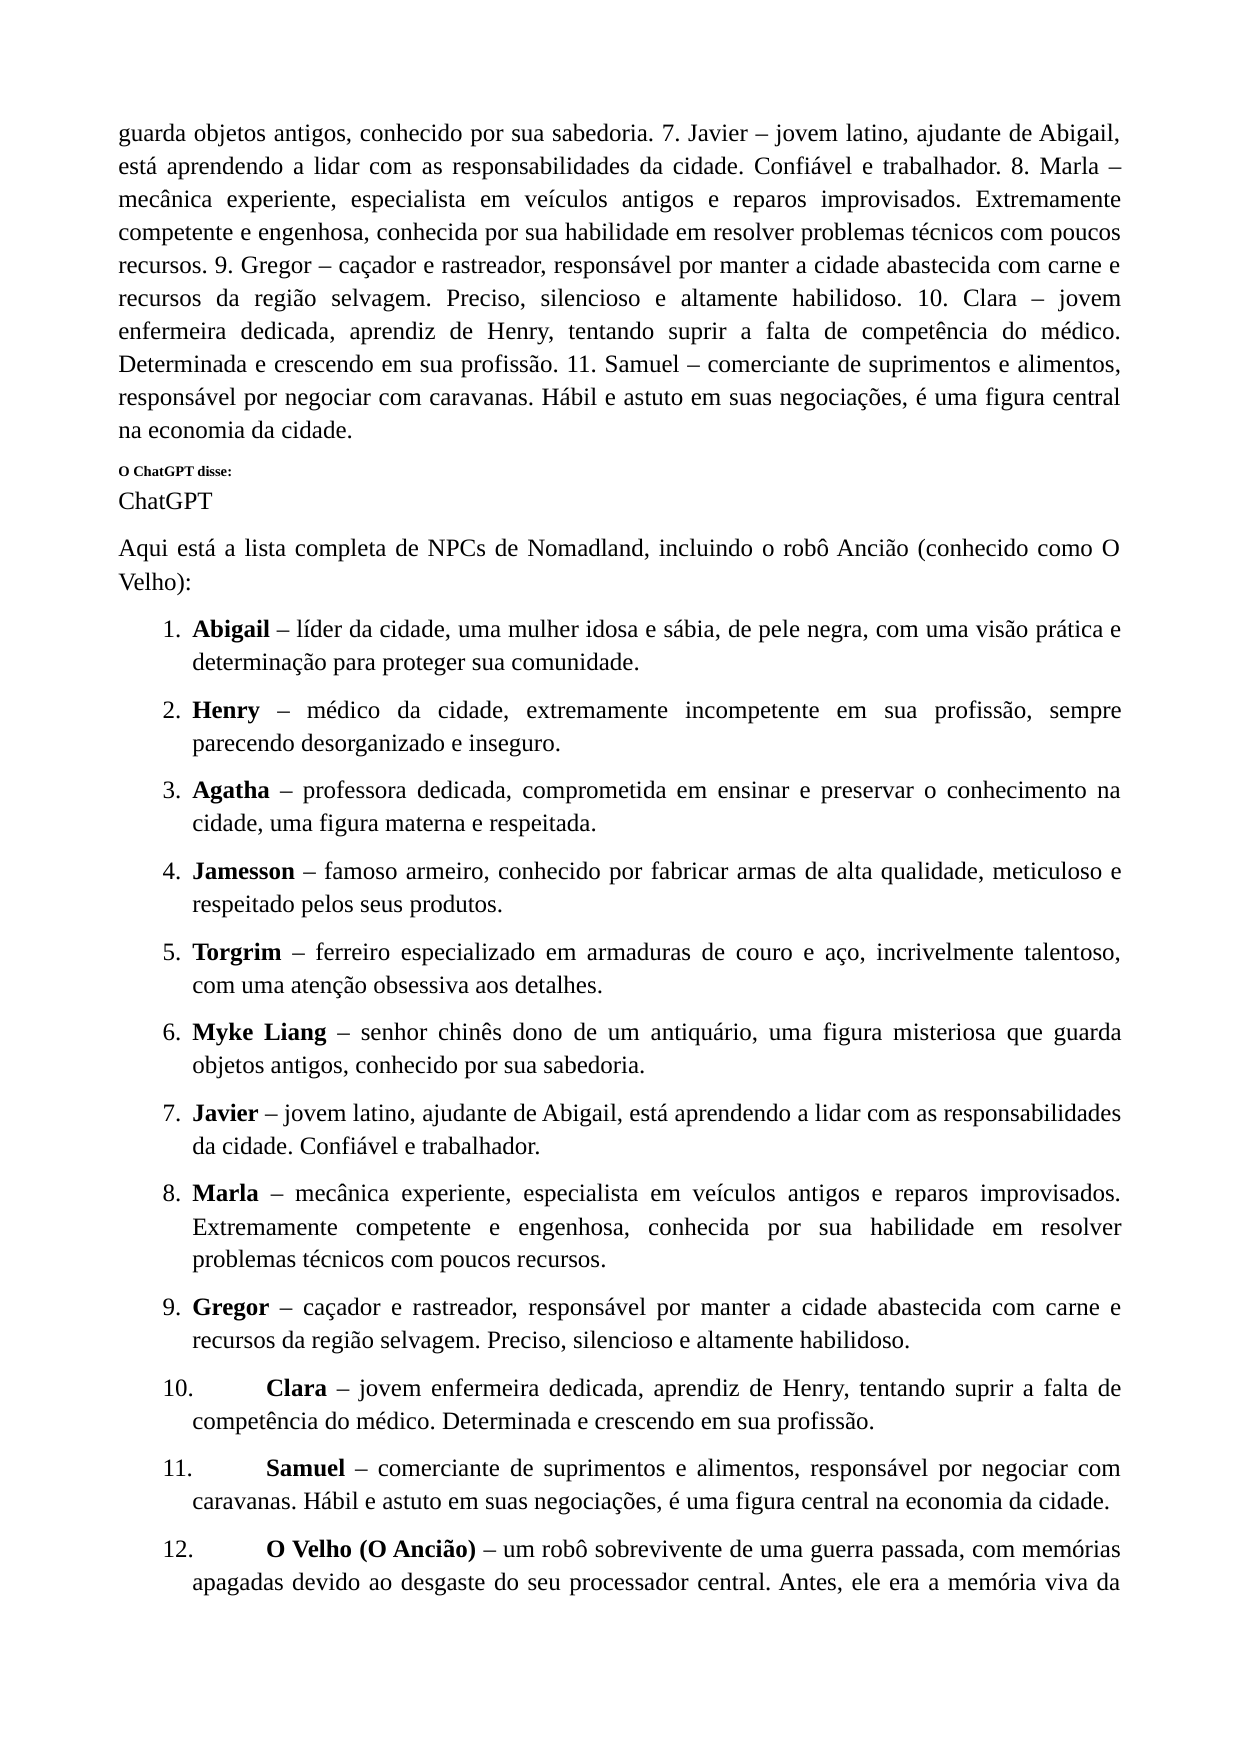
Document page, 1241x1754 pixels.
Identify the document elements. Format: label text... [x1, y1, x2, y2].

list Myke Liang – senhor chinês dono de um antiquário, uma figura misteriosa que guarda objetos antigos, conhecido por sua sabedoria. [162, 1017, 1122, 1079]
text Aqui está a lista completa de NPCs de Nomadland, incluindo o robô Ancião (conhecido como O Velho): [118, 533, 1122, 595]
list Samuel – comerciante de suprimentos e alimentos, responsável por negociar com caravanas. Hábil e astuto em suas negociações, é uma figura central na economia da cidade. [162, 1453, 1122, 1515]
subtitle O ChatGPT disse: [118, 463, 1122, 480]
list Gregor – caçador e rastreador, responsável por manter a cidade abastecida com carne e recursos da região selvagem. Preciso, silencioso e altamente habilidoso. [162, 1292, 1122, 1354]
list Marla – mecânica experiente, especialista em veículos antigos e reparos improvisados. Extremamente competente e engenhosa, conhecida por sua habilidade em resolver problemas técnicos com poucos recursos. [162, 1178, 1122, 1273]
list Henry – médico da cidade, extremamente incompetente em sua profissão, sempre parecendo desorganizado e inseguro. [162, 695, 1122, 757]
list Jamesson – famoso armeiro, conhecido por fabricar armas de alta qualidade, meticuloso e respeitado pelos seus produtos. [162, 856, 1122, 918]
list Torgrim – ferreiro especializado em armaduras de couro e aço, incrivelmente talentoso, com uma atenção obsessiva aos detalhes. [162, 937, 1122, 998]
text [118, 118, 1122, 444]
list Clara – jovem enfermeira dedicada, aprendiz de Henry, tentando suprir a falta de competência do médico. Determinada e crescendo em sua profissão. [162, 1373, 1122, 1434]
text ChatGPT [118, 486, 1122, 515]
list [162, 1534, 1122, 1596]
list Javier – jovem latino, ajudante de Abigail, está aprendendo a lidar com as responsabilidades da cidade. Confiável e trabalhador. [162, 1098, 1122, 1160]
list Agatha – professora dedicada, comprometida em ensinar e preservar o conhecimento na cidade, uma figura materna e respeitada. [162, 775, 1122, 837]
list Abigail – líder da cidade, uma mulher idosa e sábia, de pele negra, com uma visão prática e determinação para proteger sua comunidade. [162, 614, 1122, 676]
